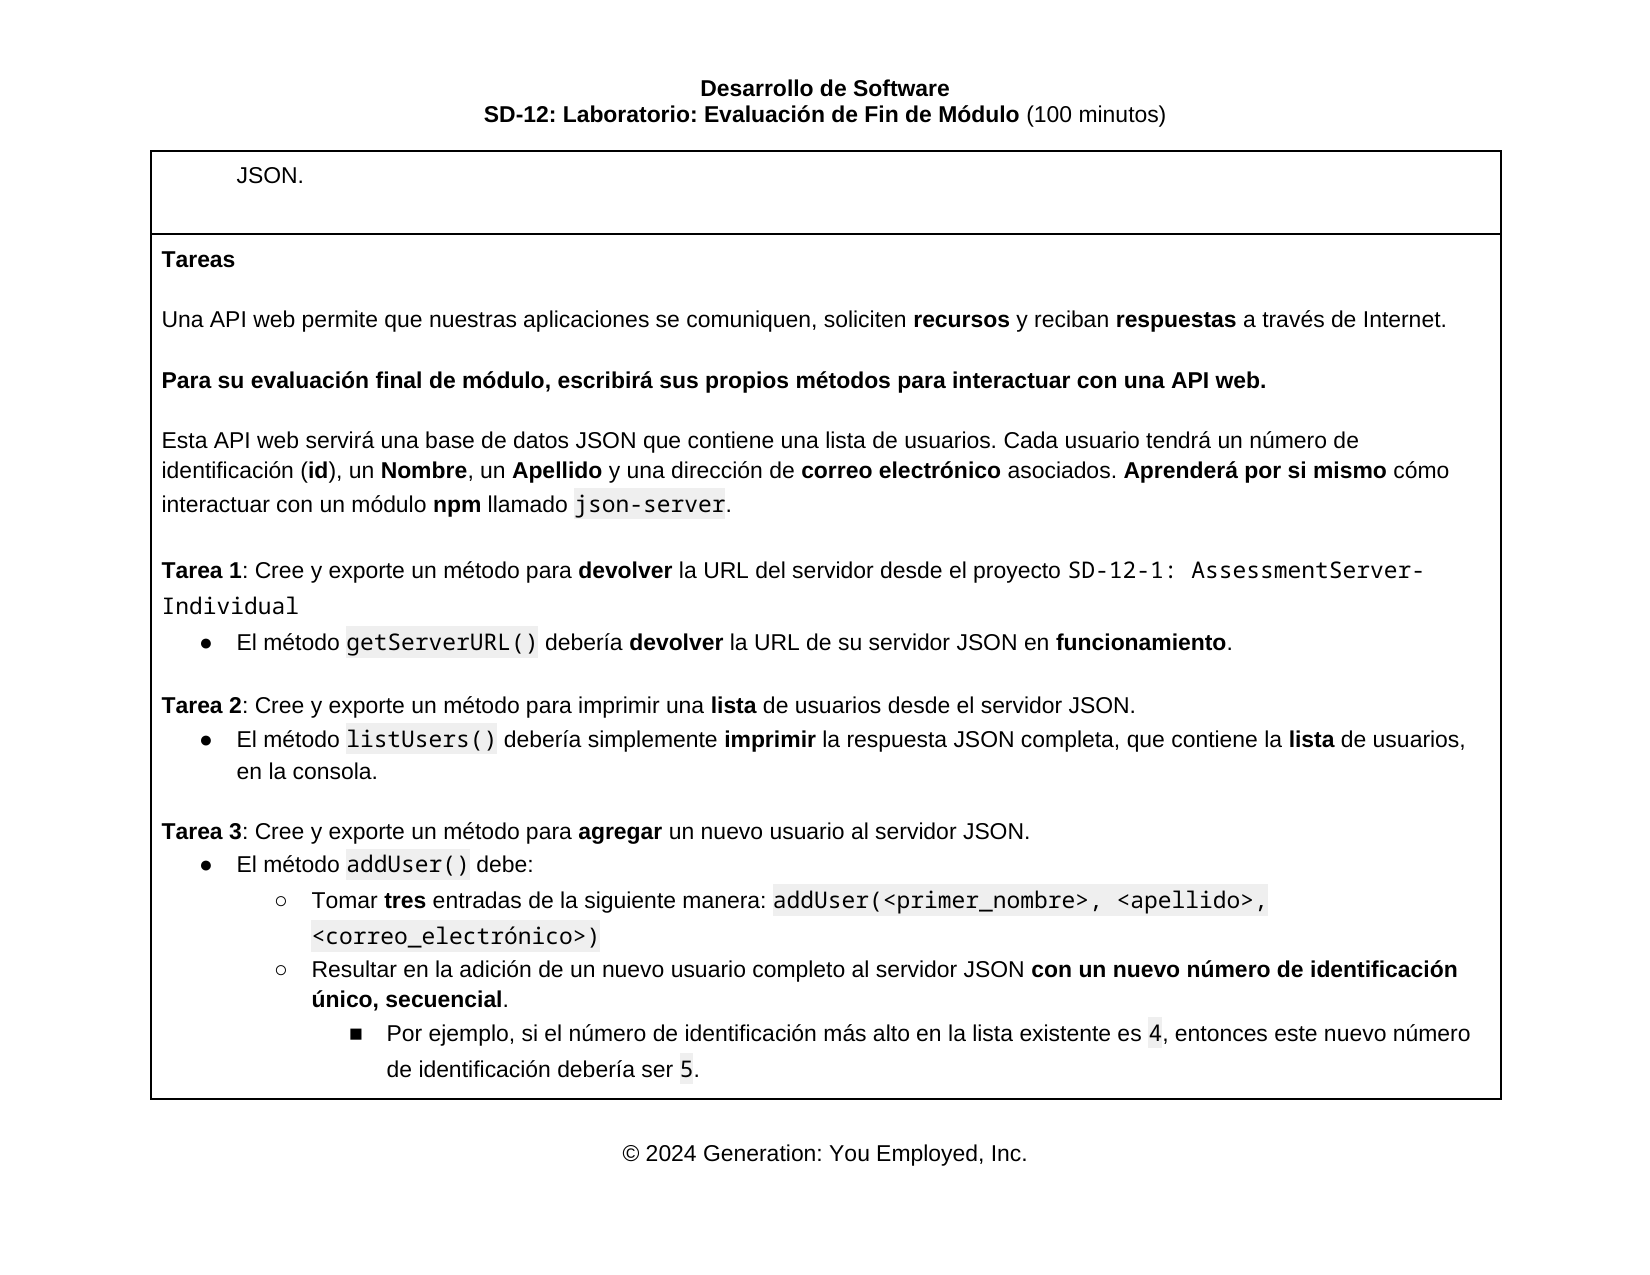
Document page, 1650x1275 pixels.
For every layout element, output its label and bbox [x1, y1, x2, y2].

table_cell [152, 235, 1500, 1098]
table_cell [152, 152, 1500, 233]
